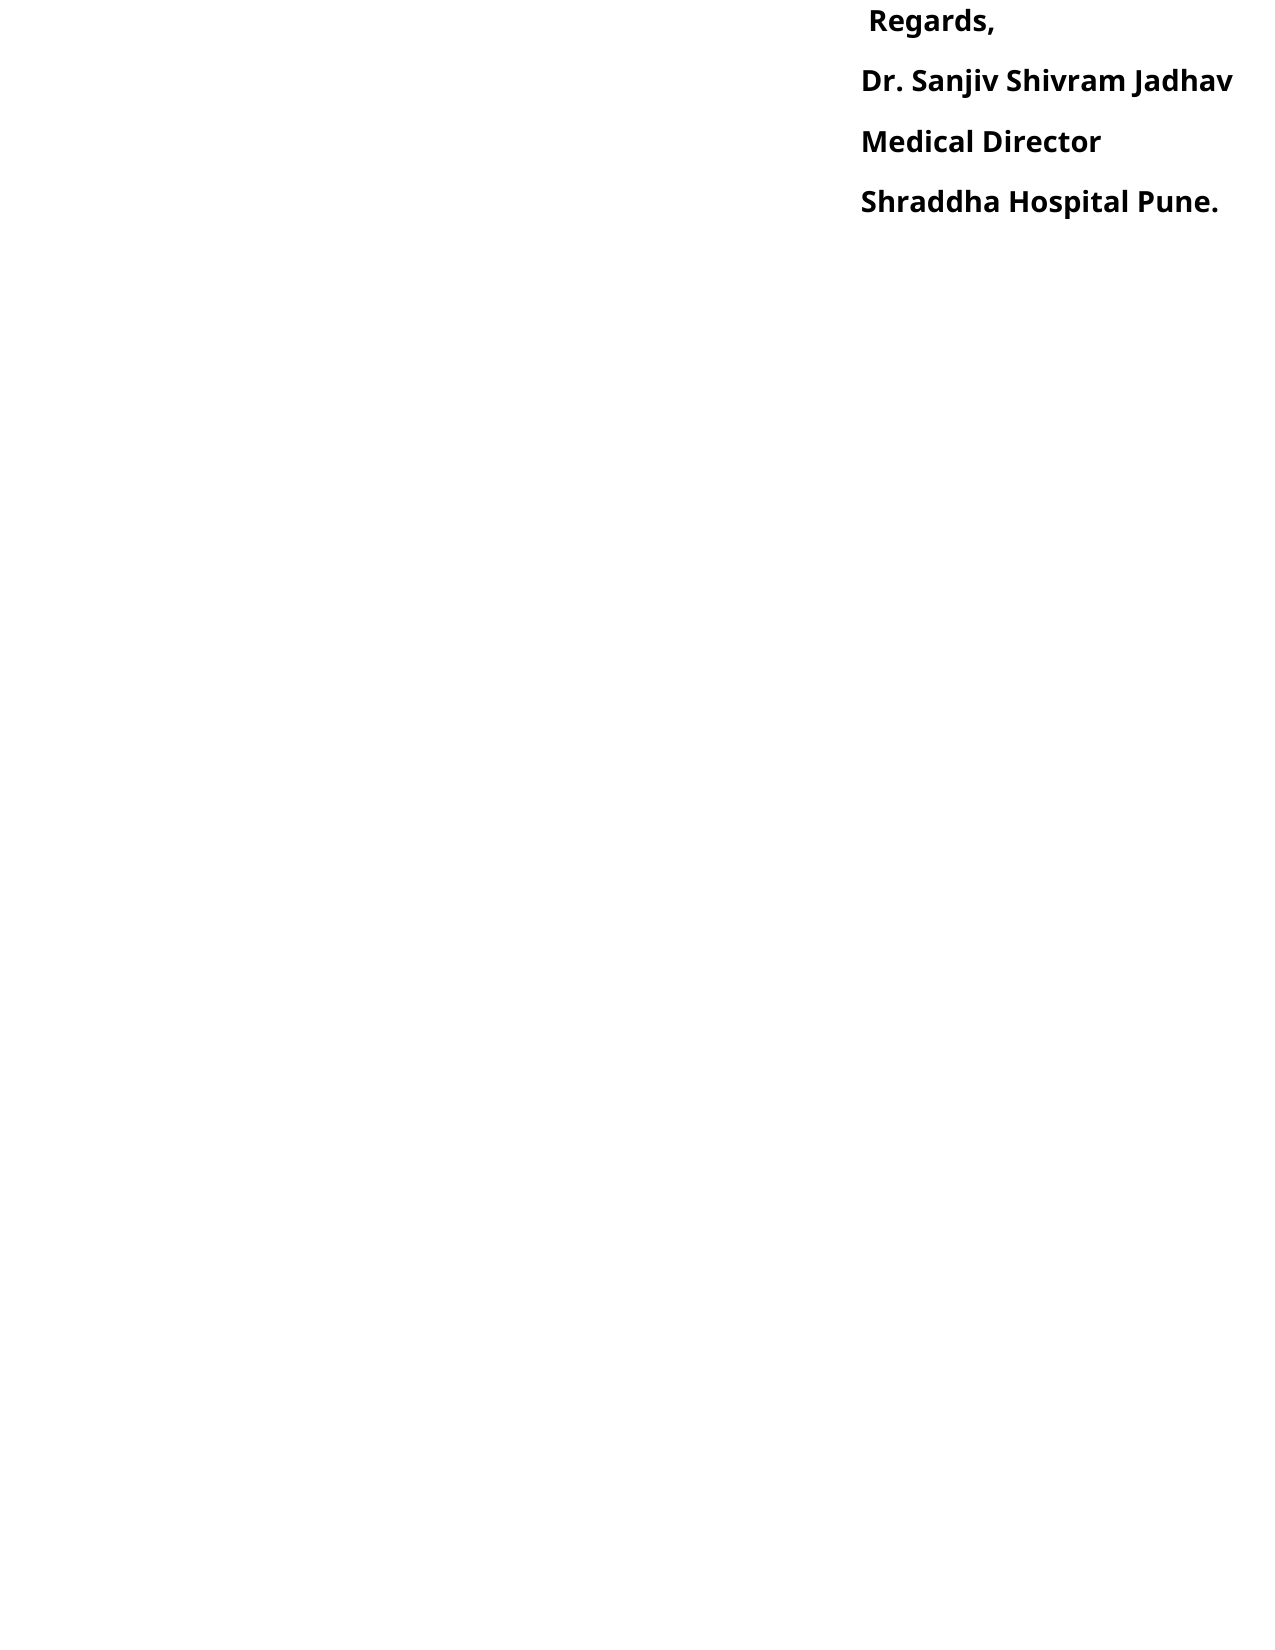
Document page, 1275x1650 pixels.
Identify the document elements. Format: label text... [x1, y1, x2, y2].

text Dr. Sanjiv Shivram Jadhav [0, 61, 1275, 100]
text Shraddha Hospital Pune. [0, 182, 1275, 221]
text Medical Director [0, 121, 1275, 161]
text Regards, [0, 0, 1275, 40]
